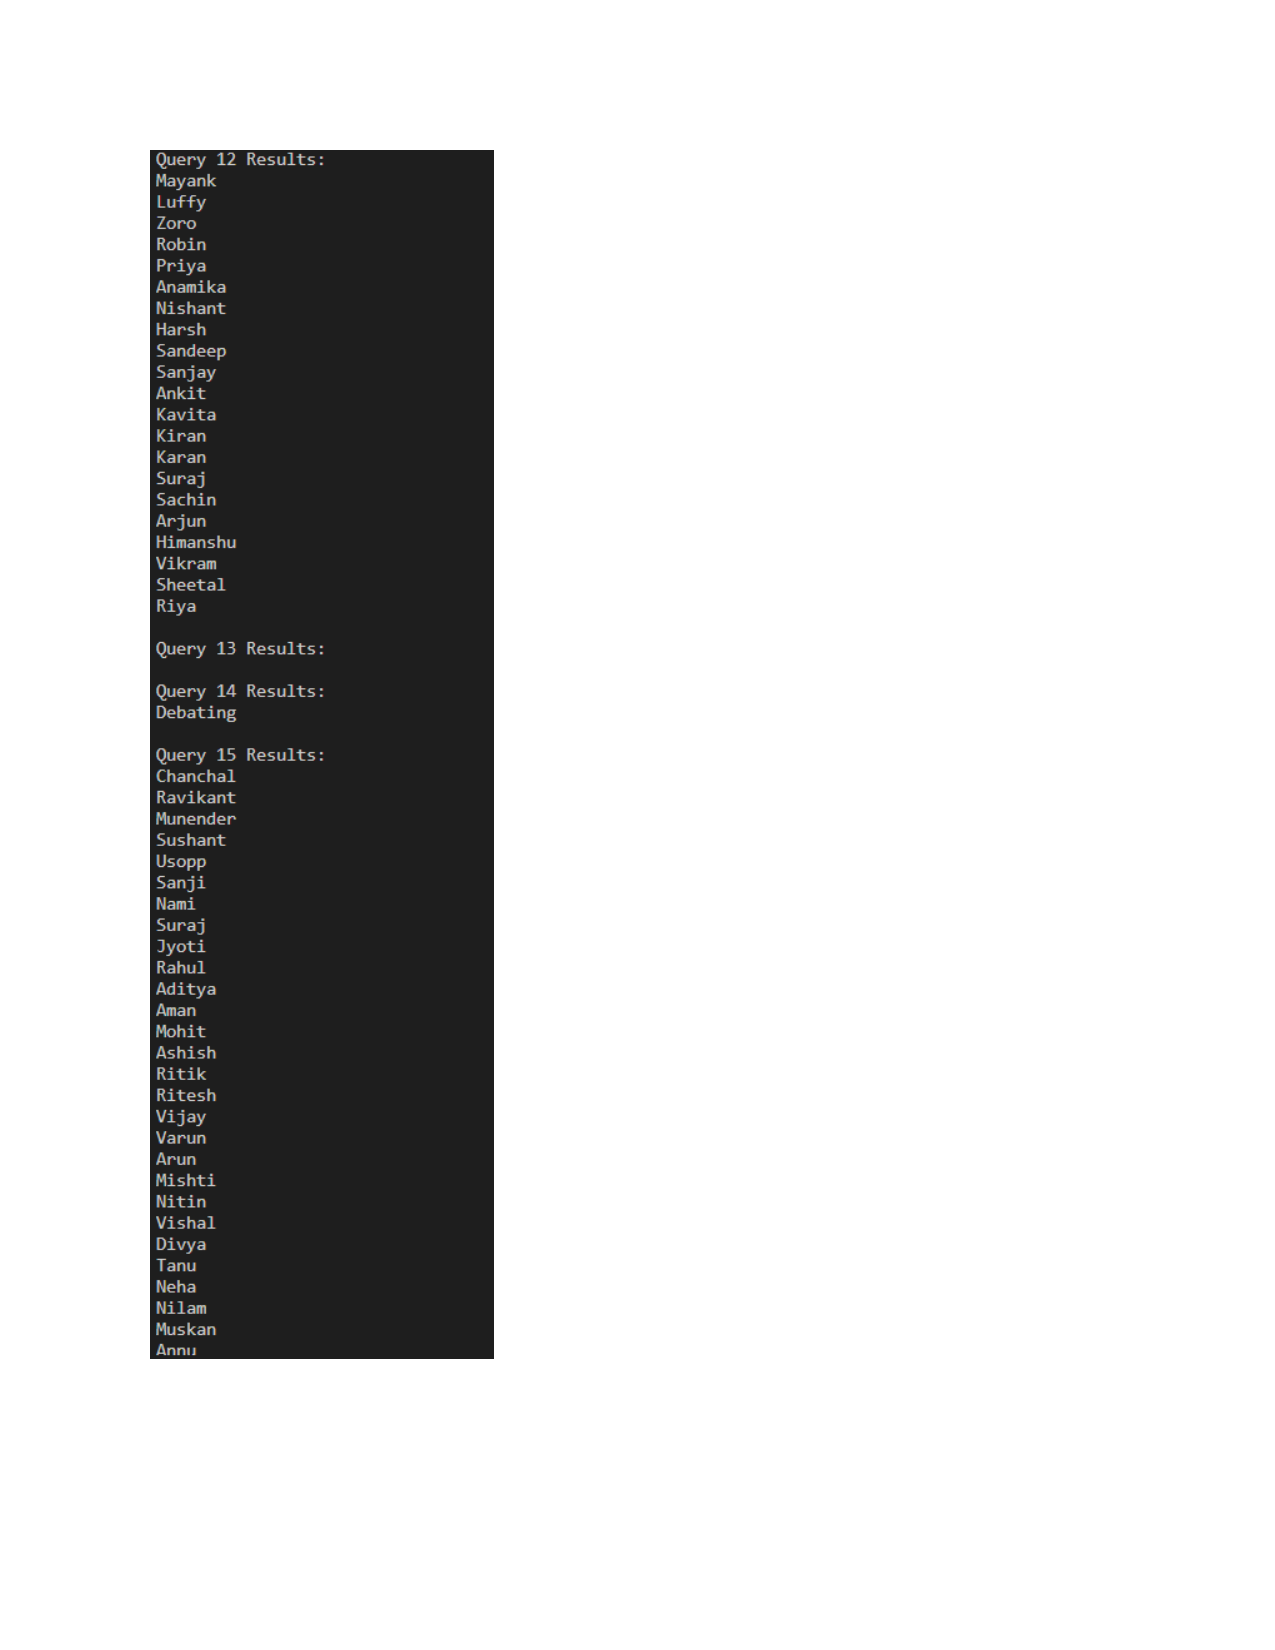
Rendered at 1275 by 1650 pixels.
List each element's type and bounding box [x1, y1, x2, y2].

picture [150, 150, 494, 1359]
